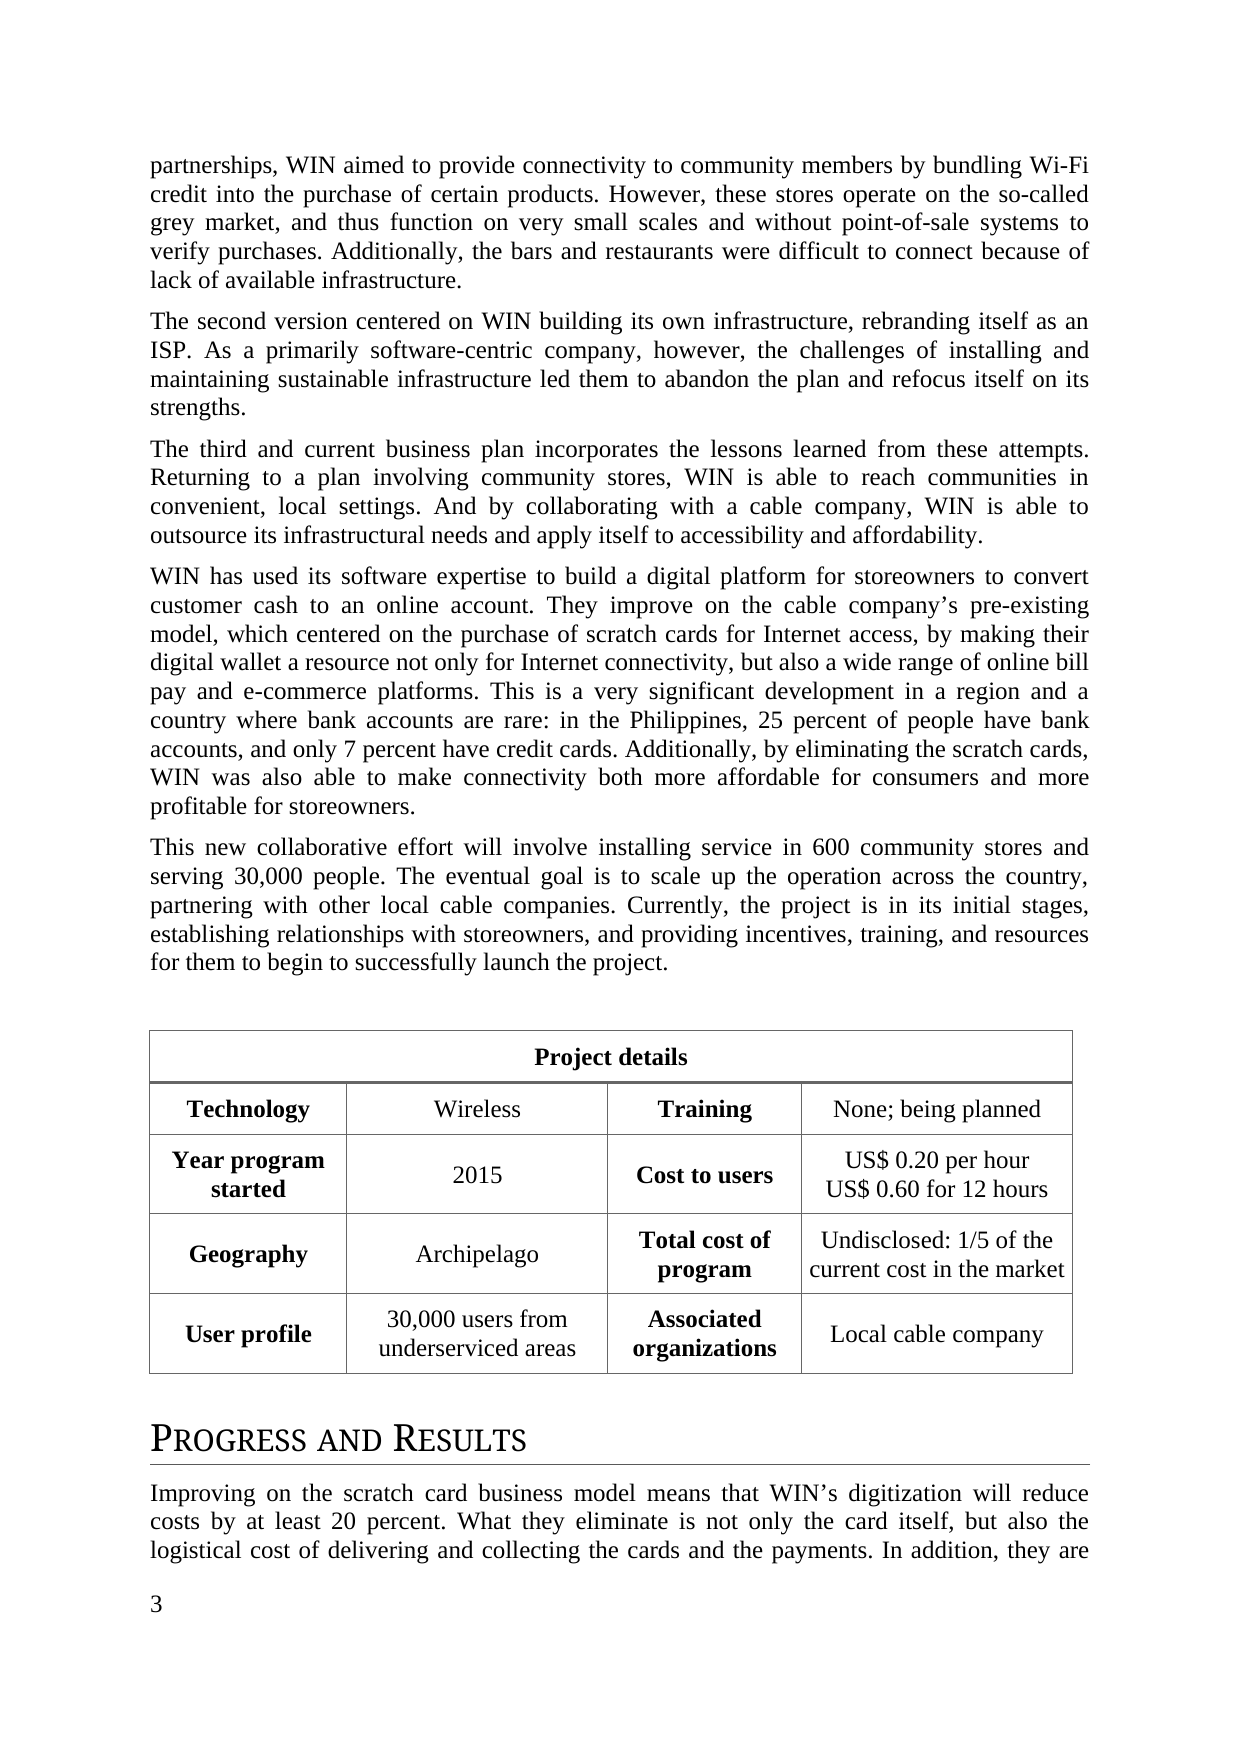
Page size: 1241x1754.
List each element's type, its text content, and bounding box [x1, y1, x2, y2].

table_cell Year program started [150, 1135, 346, 1213]
table_cell Technology [150, 1084, 346, 1134]
table_header Project details [150, 1031, 1072, 1081]
table_cell Archipelago [347, 1214, 607, 1293]
table_cell Cost to users [608, 1135, 801, 1213]
text WIN has used its software expertise to build a digital platform for storeowners to convert customer cash to an online account. They improve on the cable company’s pre-existing model, which centered on the purchase of scratch cards for Internet access, by making their digital wallet a resource not only for Internet connectivity, but also a wide range of online bill pay and e-commerce platforms. This is a very significant development in a region and a country where bank accounts are rare: in the Philippines, 25 percent of people have bank accounts, and only 7 percent have credit cards. Additionally, by eliminating the scratch cards, WIN was also able to make connectivity both more affordable for consumers and more profitable for storeowners. [150, 561, 1090, 820]
table_cell Total cost of program [608, 1214, 801, 1293]
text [150, 1478, 1090, 1564]
table_cell User profile [150, 1294, 346, 1372]
table_cell Local cable company [802, 1294, 1072, 1372]
text The third and current business plan incorporates the lessons learned from these attempts. Returning to a plan involving community stores, WIN is able to reach communities in convenient, local settings. And by collaborating with a cable company, WIN is able to outsource its infrastructural needs and apply itself to accessibility and affordability. [150, 434, 1090, 549]
table_cell 30,000 users from underserviced areas [347, 1294, 607, 1372]
table_cell Undisclosed: 1/5 of the current cost in the market [802, 1214, 1072, 1293]
table_cell Training [608, 1084, 801, 1134]
table_cell Wireless [347, 1084, 607, 1134]
table_cell None; being planned [802, 1084, 1072, 1134]
text This new collaborative effort will involve installing service in 600 community stores and serving 30,000 people. The eventual goal is to scale up the operation across the country, partnering with other local cable companies. Currently, the project is in its initial stages, establishing relationships with storeowners, and providing incentives, training, and resources for them to begin to successfully launch the project. [150, 832, 1090, 976]
table_cell 2015 [347, 1135, 607, 1213]
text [150, 150, 1090, 294]
text The second version centered on WIN building its own infrastructure, rebranding itself as an ISP. As a primarily software-centric company, however, the challenges of installing and maintaining sustainable infrastructure led them to abandon the plan and refocus itself on its strengths. [150, 306, 1090, 421]
subtitle Progress and Results [150, 1411, 1090, 1464]
table_cell Associated organizations [608, 1294, 801, 1372]
table_cell US$ 0.20 per hour US$ 0.60 for 12 hours [802, 1135, 1072, 1213]
table_cell Geography [150, 1214, 346, 1293]
